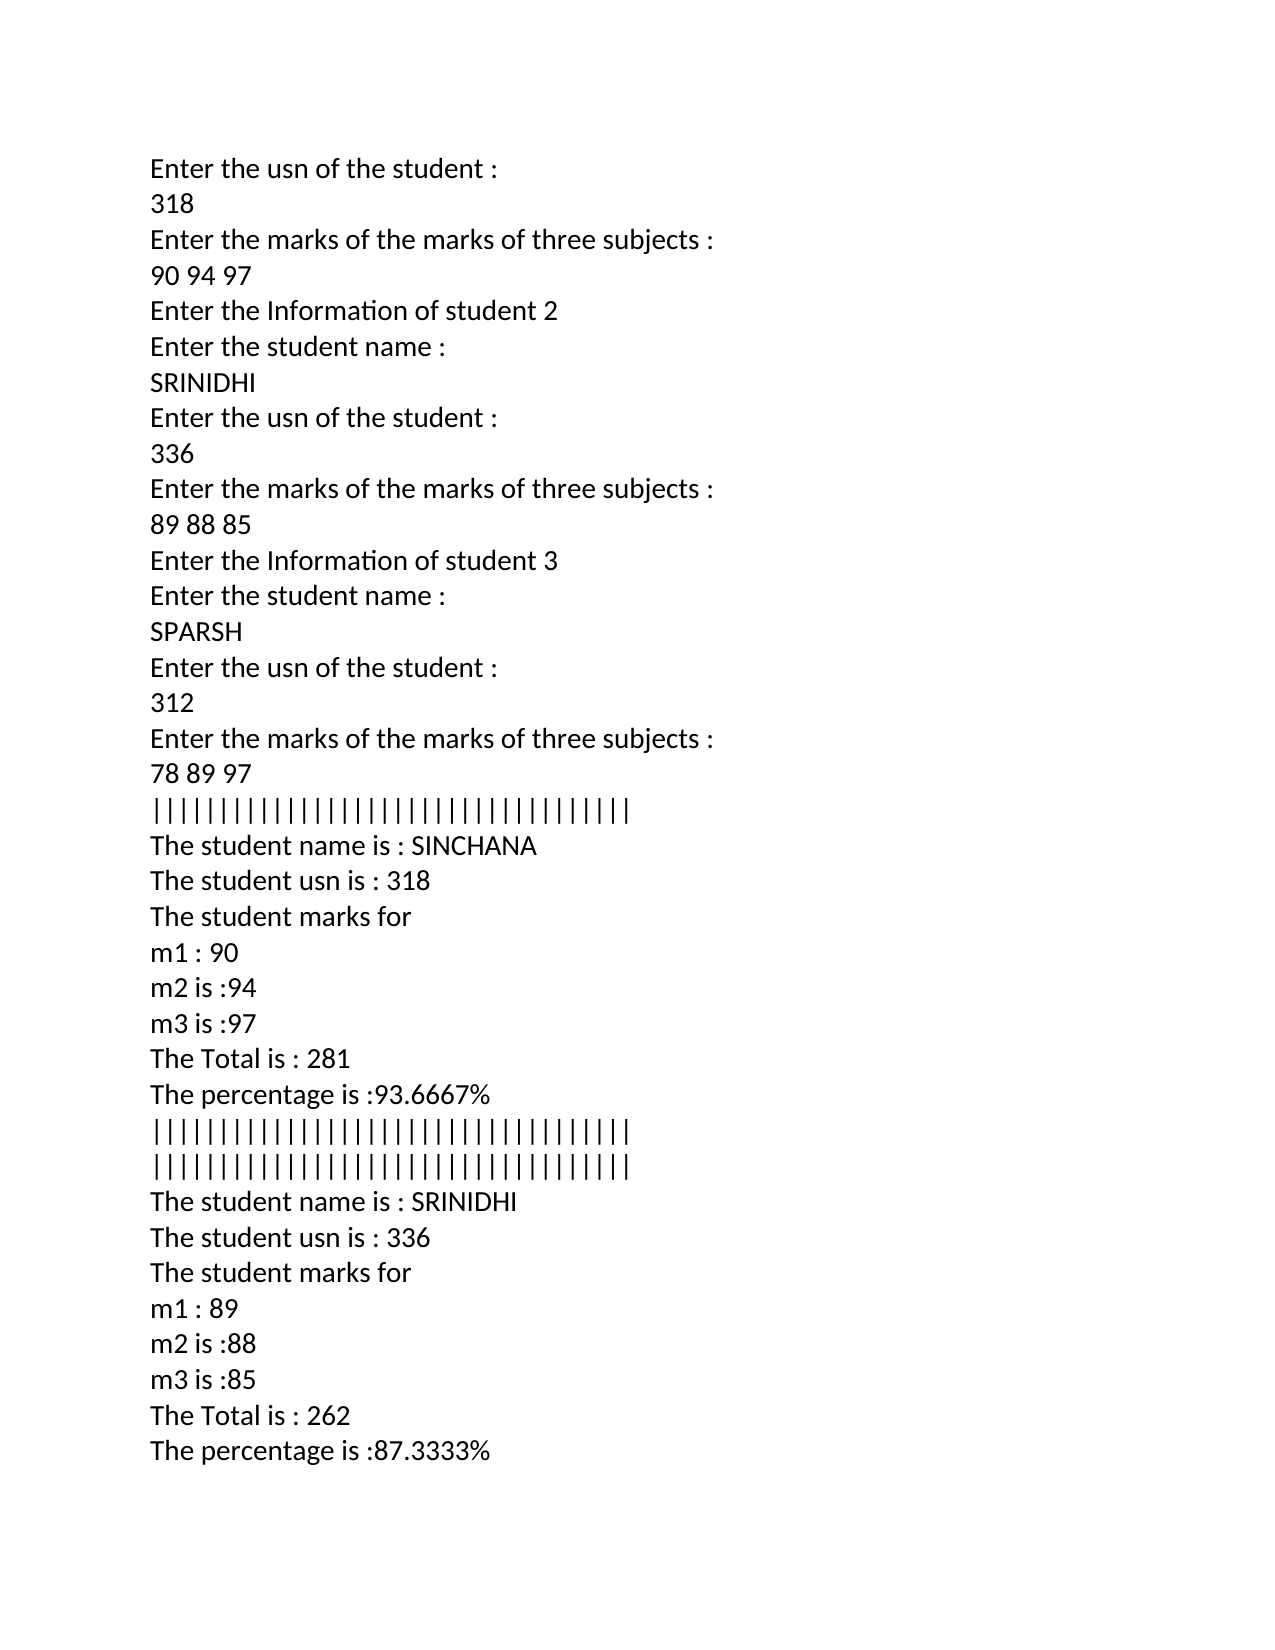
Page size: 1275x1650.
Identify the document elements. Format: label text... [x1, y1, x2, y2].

text 89 88 85 [150, 506, 1125, 542]
text Enter the student name : [150, 328, 1125, 364]
text 312 [150, 684, 1125, 720]
text The percentage is :87.3333% [150, 1432, 1125, 1468]
text m2 is :88 [150, 1326, 1125, 1361]
text The student usn is : 318 [150, 862, 1125, 898]
text The student marks for [150, 898, 1125, 934]
text Enter the Information of student 3 [150, 542, 1125, 577]
text m1 : 90 [150, 934, 1125, 969]
text 318 [150, 186, 1125, 221]
text The percentage is :93.6667% [150, 1076, 1125, 1112]
text Enter the usn of the student : [150, 150, 1125, 186]
text The student name is : SRINIDHI [150, 1183, 1125, 1219]
text m3 is :85 [150, 1361, 1125, 1397]
text Enter the marks of the marks of three subjects : [150, 221, 1125, 257]
text SPARSH [150, 613, 1125, 649]
text 336 [150, 435, 1125, 471]
text |||||||||||||||||||||||||||||||||||| [150, 791, 1125, 827]
text Enter the marks of the marks of three subjects : [150, 471, 1125, 506]
text Enter the marks of the marks of three subjects : [150, 720, 1125, 756]
text 78 89 97 [150, 756, 1125, 791]
text The Total is : 262 [150, 1397, 1125, 1432]
text SRINIDHI [150, 364, 1125, 399]
text The Total is : 281 [150, 1041, 1125, 1076]
text Enter the usn of the student : [150, 399, 1125, 435]
text 90 94 97 [150, 257, 1125, 292]
text |||||||||||||||||||||||||||||||||||| [150, 1147, 1125, 1183]
text |||||||||||||||||||||||||||||||||||| [150, 1112, 1125, 1147]
text The student usn is : 336 [150, 1219, 1125, 1254]
text Enter the usn of the student : [150, 649, 1125, 684]
text Enter the Information of student 2 [150, 292, 1125, 328]
text m1 : 89 [150, 1290, 1125, 1326]
text The student marks for [150, 1254, 1125, 1290]
text m2 is :94 [150, 969, 1125, 1005]
text Enter the student name : [150, 577, 1125, 613]
text m3 is :97 [150, 1005, 1125, 1041]
text The student name is : SINCHANA [150, 827, 1125, 862]
